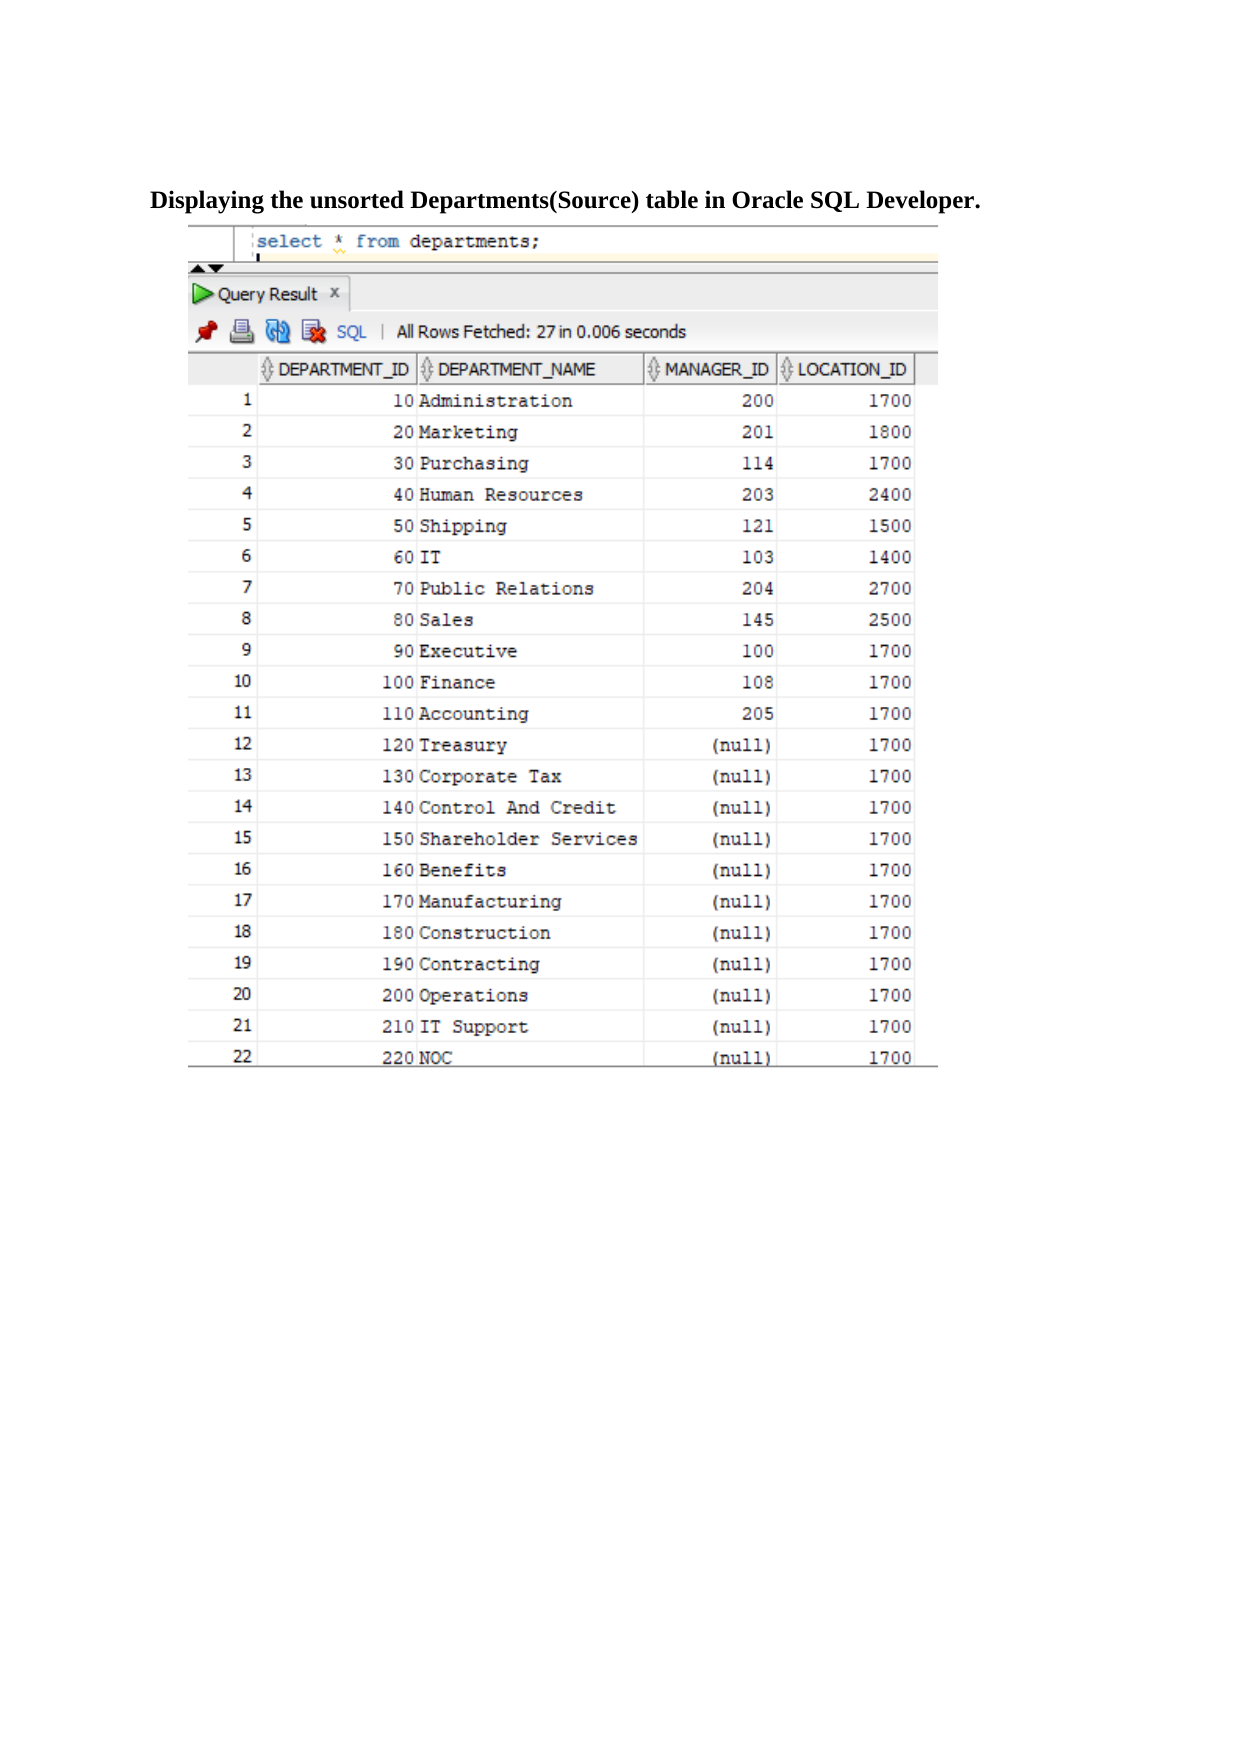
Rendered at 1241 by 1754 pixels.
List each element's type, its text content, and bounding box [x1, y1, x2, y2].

text Displaying the unsorted Departments(Source) table in Oracle SQL Developer. [150, 185, 1073, 213]
picture [188, 224, 939, 1069]
